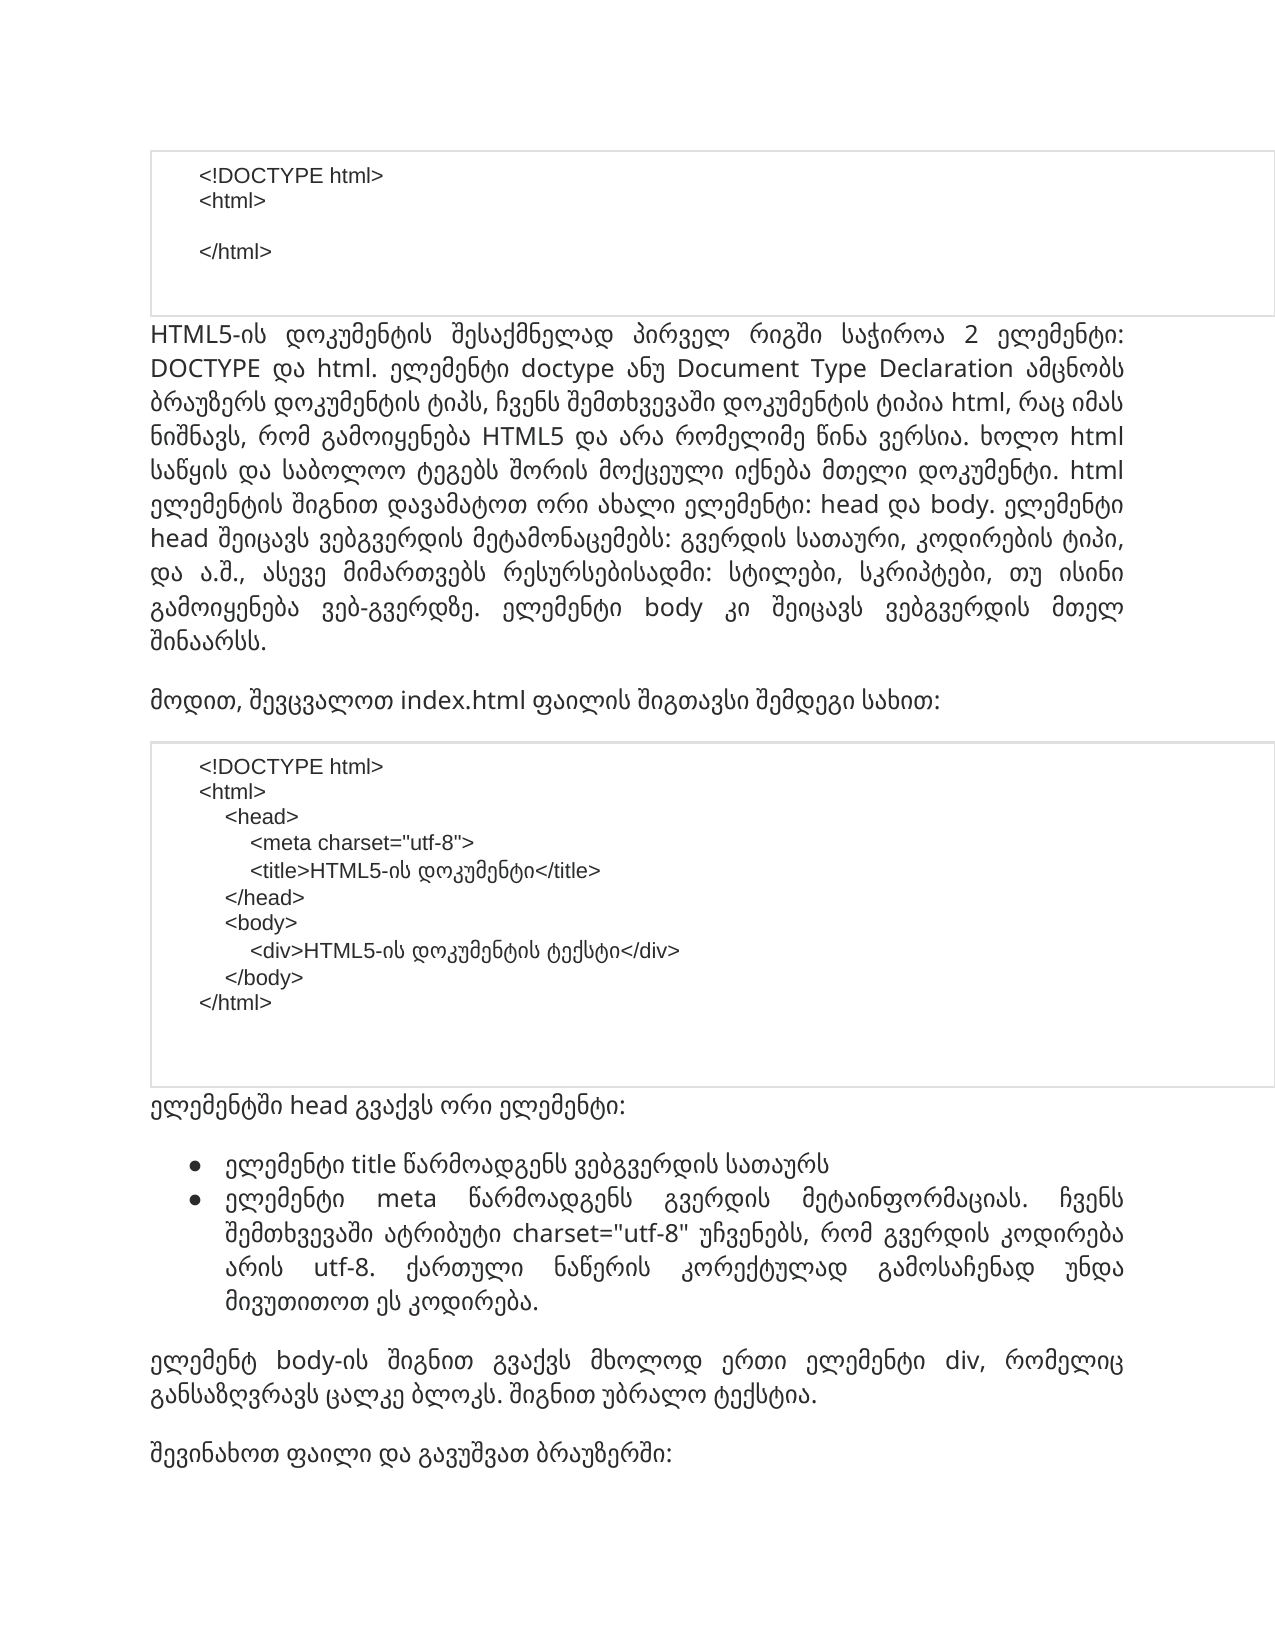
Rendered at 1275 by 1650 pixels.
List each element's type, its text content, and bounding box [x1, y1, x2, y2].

list ელემენტი title წარმოადგენს ვებგვერდის სათაურს [187, 1147, 1125, 1181]
table_header <!DOCTYPE html> <html> </html> [152, 152, 1274, 314]
list ელემენტი meta წარმოადგენს გვერდის მეტაინფორმაციას. ჩვენს შემთხვევაში ატრიბუტი charset="utf-8" უჩვენებს, რომ გვერდის კოდირება არის utf-8. ქართული ნაწერის კორექტულად გამოსაჩენად უნდა მივუთითოთ ეს კოდირება. [187, 1181, 1125, 1317]
text HTML5-ის დოკუმენტის შესაქმნელად პირველ რიგში საჭიროა 2 ელემენტი: DOCTYPE და html. ელემენტი doctype ანუ Document Type Declaration ამცნობს ბრაუზერს დოკუმენტის ტიპს, ჩვენს შემთხვევაში დოკუმენტის ტიპია html, რაც იმას ნიშნავს, რომ გამოიყენება HTML5 და არა რომელიმე წინა ვერსია. ხოლო html საწყის და საბოლოო ტეგებს შორის მოქცეული იქნება მთელი დოკუმენტი. html ელემენტის შიგნით დავამატოთ ორი ახალი ელემენტი: head და body. ელემენტი head შეიცავს ვებგვერდის მეტამონაცემებს: გვერდის სათაური, კოდირების ტიპი, და ა.შ., ასევე მიმართვებს რესურსებისადმი: სტილები, სკრიპტები, თუ ისინი გამოიყენება ვებ-გვერდზე. ელემენტი body კი შეიცავს ვებგვერდის მთელ შინაარსს. [150, 317, 1125, 657]
text მოდით, შევცვალოთ index.html ფაილის შიგთავსი შემდეგი სახით: [150, 682, 1125, 716]
text შევინახოთ ფაილი და გავუშვათ ბრაუზერში: [150, 1436, 1125, 1470]
text ელემენტ body-ის შიგნით გვაქვს მხოლოდ ერთი ელემენტი div, რომელიც განსაზღვრავს ცალკე ბლოკს. შიგნით უბრალო ტექსტია. [150, 1342, 1125, 1411]
table_header <!DOCTYPE html> <html> <head> <meta charset="utf-8"> <title>HTML5-ის დოკუმენტი</title> </head> <body> <div>HTML5-ის დოკუმენტის ტექსტი</div> </body> </html> [152, 744, 1274, 1086]
text ელემენტში head გვაქვს ორი ელემენტი: [150, 1088, 1125, 1122]
